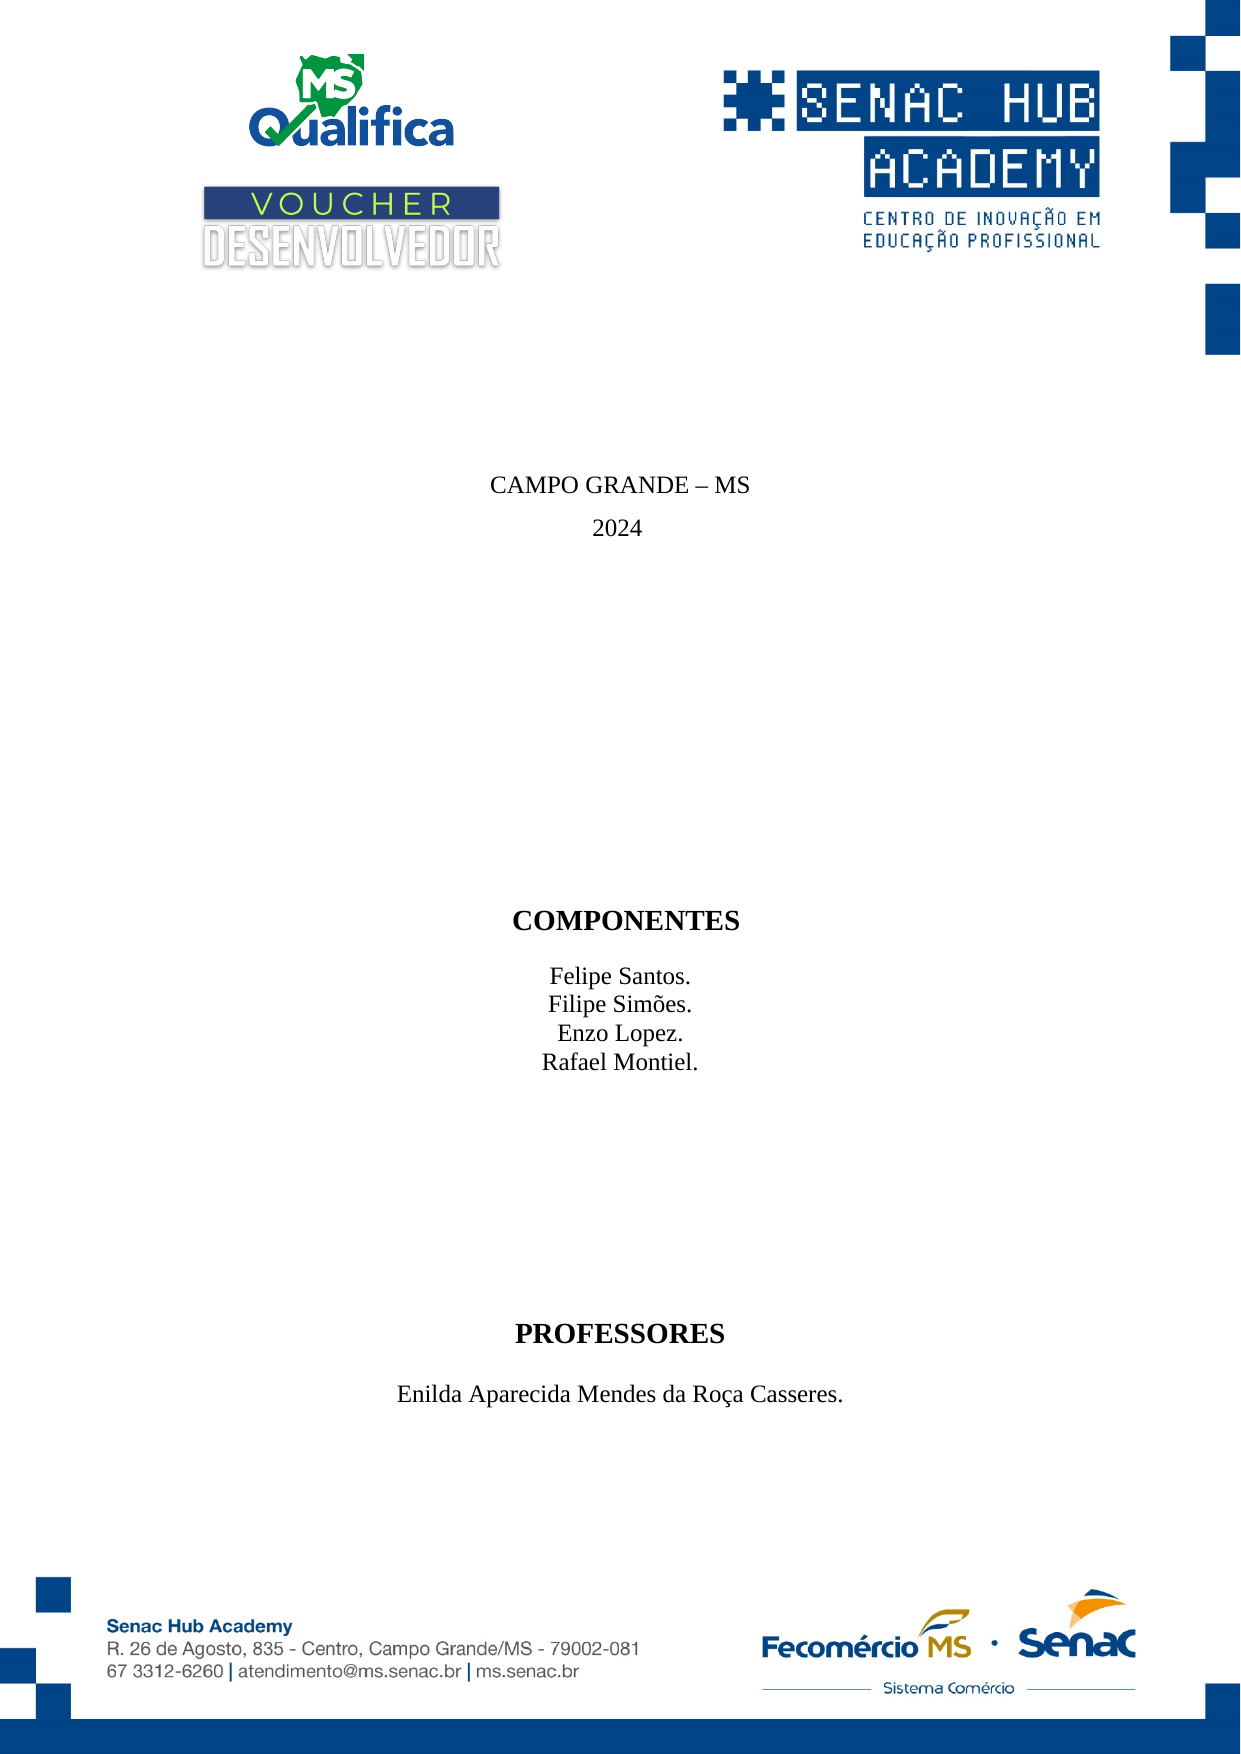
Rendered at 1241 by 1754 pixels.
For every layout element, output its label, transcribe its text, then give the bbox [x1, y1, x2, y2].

text Enilda Aparecida Mendes da Roça Casseres. [177, 1379, 1063, 1408]
text Felipe Santos. [177, 961, 1063, 989]
text Filipe Simões. [177, 989, 1063, 1018]
text COMPONENTES [182, 903, 1063, 937]
text Rafael Montiel. [177, 1047, 1063, 1076]
text PROFESSORES [177, 1317, 1063, 1350]
picture [0, 0, 1241, 1754]
text Enzo Lopez. [177, 1018, 1063, 1047]
text CAMPO GRANDE – MS [177, 470, 1063, 498]
text 2024 [177, 513, 1057, 542]
